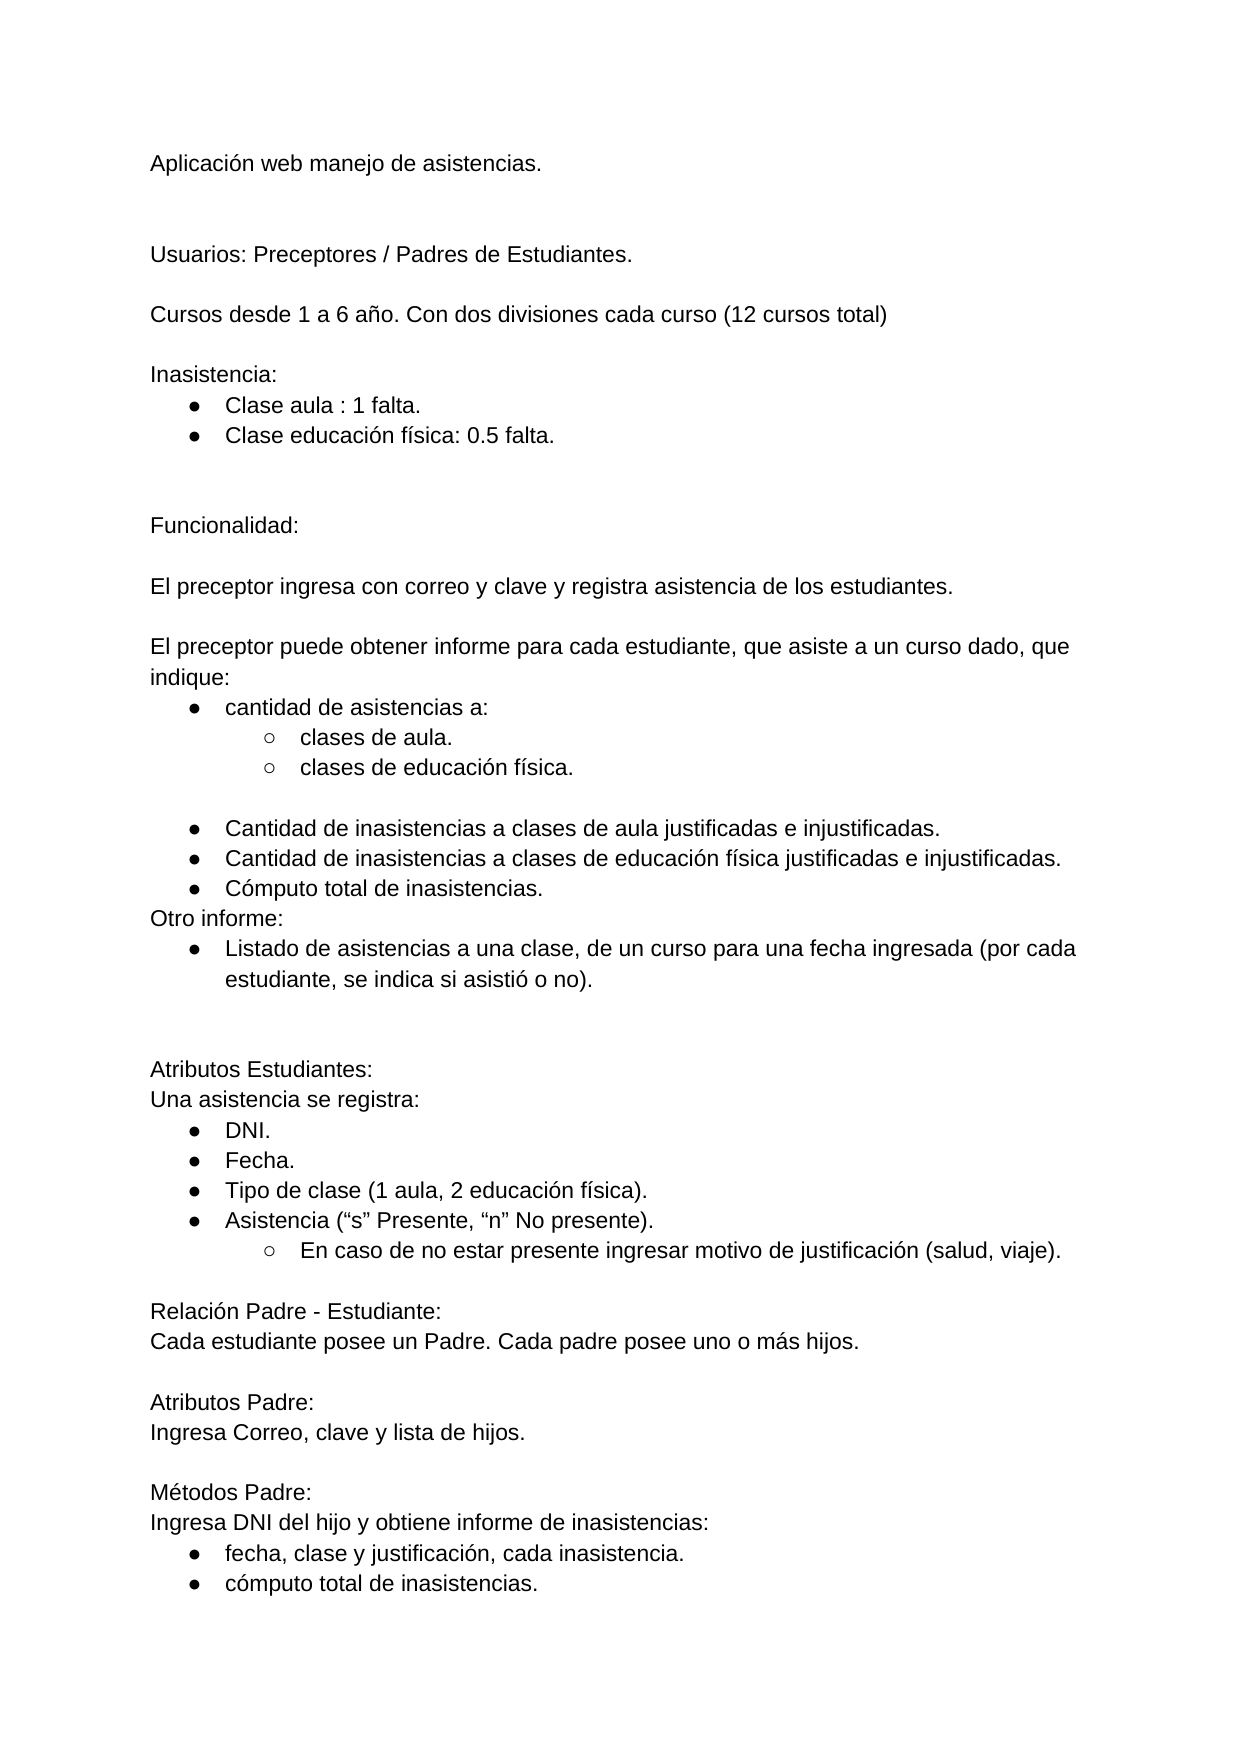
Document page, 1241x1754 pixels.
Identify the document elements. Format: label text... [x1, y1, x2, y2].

text Ingresa Correo, clave y lista de hijos. [150, 1419, 1090, 1445]
list Cantidad de inasistencias a clases de aula justificadas e injustificadas. [187, 814, 1090, 841]
list Clase aula : 1 falta. [187, 392, 1090, 418]
text Funcionalidad: [150, 512, 1090, 539]
list clases de educación física. [262, 754, 1090, 781]
text Relación Padre - Estudiante: [150, 1298, 1090, 1324]
text Atributos Estudiantes: [150, 1056, 1090, 1083]
list En caso de no estar presente ingresar motivo de justificación (salud, viaje). [262, 1237, 1090, 1264]
text El preceptor ingresa con correo y clave y registra asistencia de los estudiantes. [150, 573, 1090, 599]
list cómputo total de inasistencias. [187, 1570, 1090, 1596]
list fecha, clase y justificación, cada inasistencia. [187, 1539, 1090, 1566]
text Otro informe: [150, 905, 1090, 932]
text El preceptor puede obtener informe para cada estudiante, que asiste a un curso dado, que indique: [150, 633, 1090, 690]
list Tipo de clase (1 aula, 2 educación física). [187, 1177, 1090, 1203]
list DNI. [187, 1117, 1090, 1143]
list Listado de asistencias a una clase, de un curso para una fecha ingresada (por cada estudiante, se indica si asistió o no). [187, 935, 1090, 992]
text Ingresa DNI del hijo y obtiene informe de inasistencias: [150, 1509, 1090, 1536]
list Cómputo total de inasistencias. [187, 875, 1090, 901]
text Usuarios: Preceptores / Padres de Estudiantes. [150, 241, 1090, 267]
text Una asistencia se registra: [150, 1086, 1090, 1113]
text Cursos desde 1 a 6 año. Con dos divisiones cada curso (12 cursos total) [150, 301, 1090, 327]
list Asistencia (“s” Presente, “n” No presente). [187, 1207, 1090, 1234]
list Fecha. [187, 1147, 1090, 1173]
text Aplicación web manejo de asistencias. [150, 150, 1090, 176]
list Clase educación física: 0.5 falta. [187, 422, 1090, 448]
text Atributos Padre: [150, 1388, 1090, 1415]
list cantidad de asistencias a: [187, 694, 1090, 720]
text Métodos Padre: [150, 1479, 1090, 1506]
list clases de aula. [262, 724, 1090, 750]
text Inasistencia: [150, 361, 1090, 388]
list Cantidad de inasistencias a clases de educación física justificadas e injustificadas. [187, 845, 1090, 871]
text Cada estudiante posee un Padre. Cada padre posee uno o más hijos. [150, 1328, 1090, 1354]
